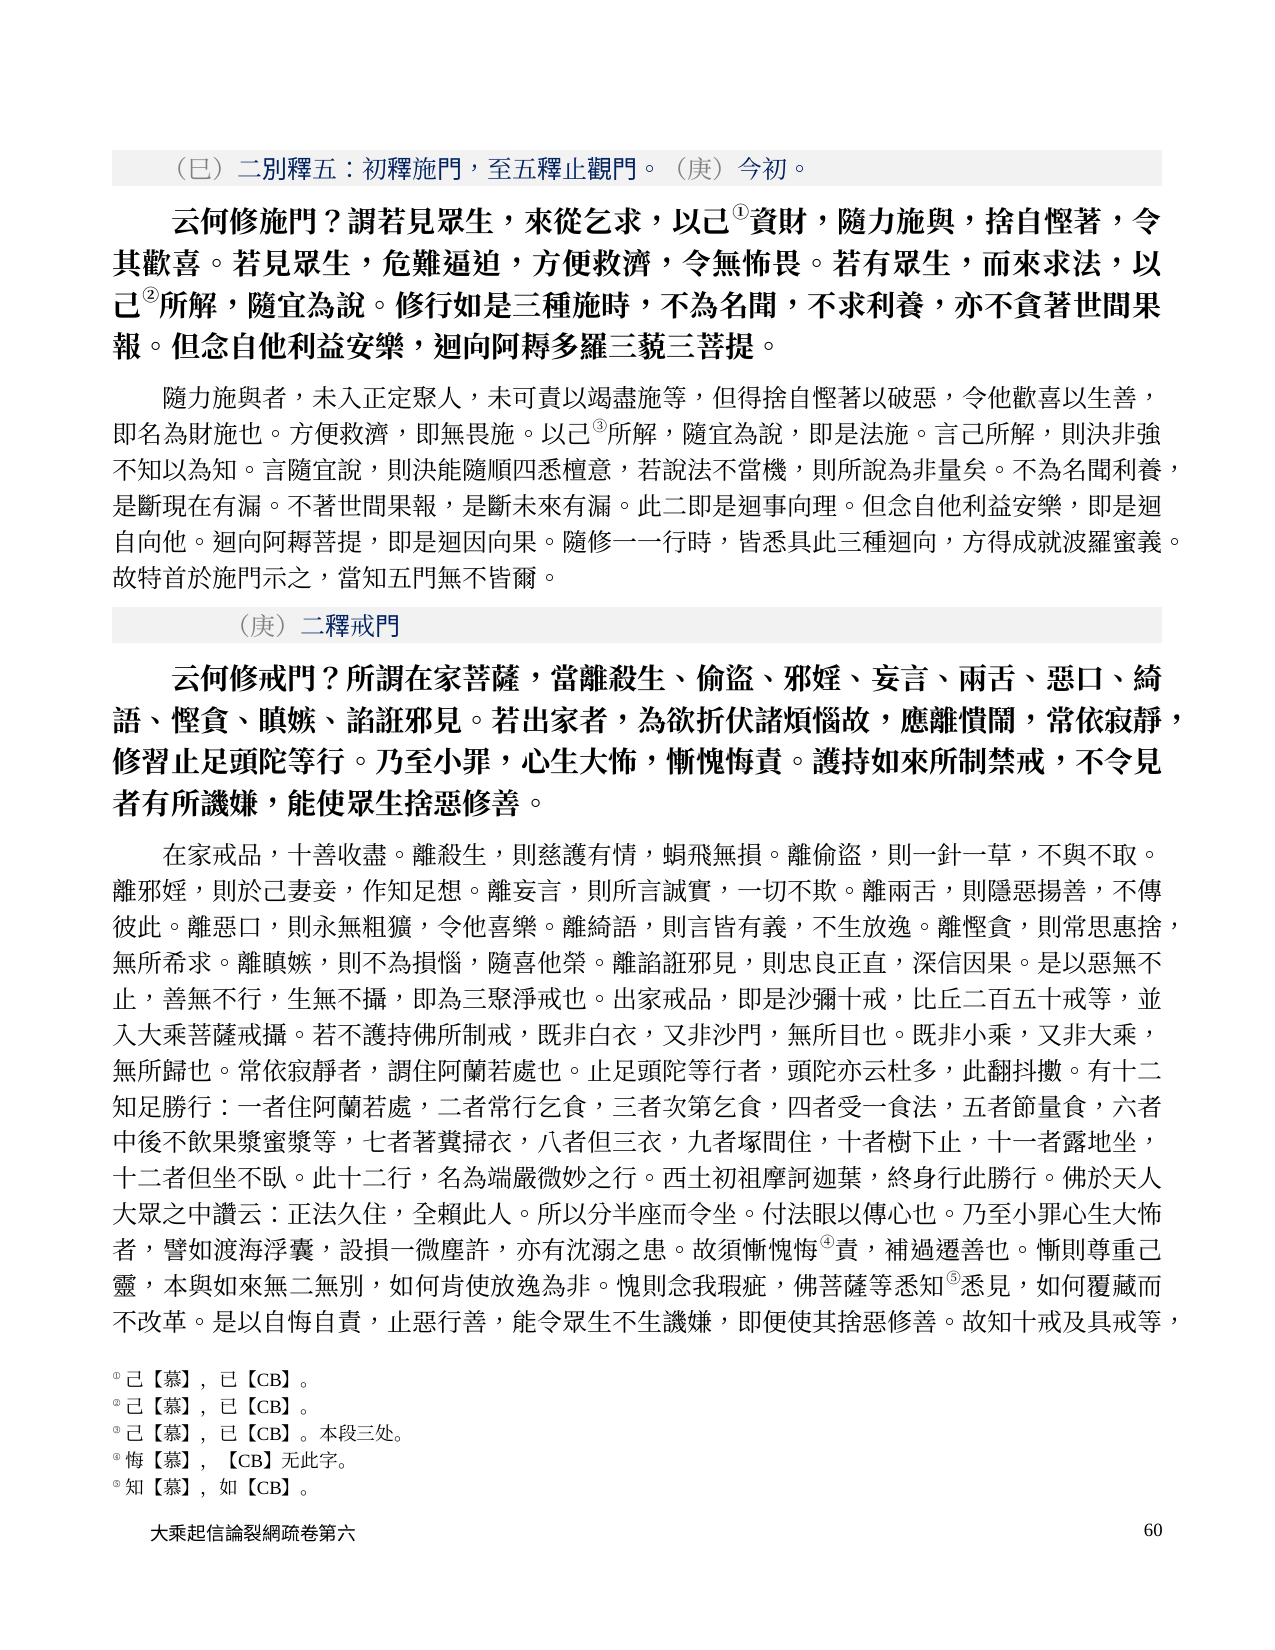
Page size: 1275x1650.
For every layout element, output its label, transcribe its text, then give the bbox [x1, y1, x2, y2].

text 云何修戒門？所謂在家菩薩，當離殺生、偷盜、邪婬、妄言、兩舌、惡口、綺語、慳貪、瞋嫉、諂誑邪見。若出家者，為欲折伏諸煩惱故，應離憒鬧，常依寂靜，修習止足頭陀等行。乃至小罪，心生大怖，慚愧悔責。護持如來所制禁戒，不令見者有所譏嫌，能使眾生捨惡修善。 [112, 656, 1162, 823]
text （巳）二別釋五：初釋施門，至五釋止觀門。（庚）今初。 [112, 150, 1162, 186]
text 隨力施與者，未入正定聚人，未可責以竭盡施等，但得捨自慳著以破惡，令他歡喜以生善，即名為財施也。方便救濟，即無畏施。以己所解，隨宜為說，即是法施。言己所解，則決非強不知以為知。言隨宜說，則決能隨順四悉檀意，若說法不當機，則所說為非量矣。不為名聞利養，是斷現在有漏。不著世間果報，是斷未來有漏。此二即是迴事向理。但念自他利益安樂，即是迴自向他。迴向阿耨菩提，即是迴因向果。隨修一一行時，皆悉具此三種迴向，方得成就波羅蜜義。故特首於施門示之，當知五門無不皆爾。 [112, 379, 1162, 594]
text 云何修施門？謂若見眾生，來從乞求，以己資財，隨力施與，捨自慳著，令其歡喜。若見眾生，危難逼迫，方便救濟，令無怖畏。若有眾生，而來求法，以己所解，隨宜為說。修行如是三種施時，不為名聞，不求利養，亦不貪著世間果報。但念自他利益安樂，迴向阿耨多羅三藐三菩提。 [112, 199, 1162, 366]
text （庚）二釋戒門 [112, 607, 1162, 643]
